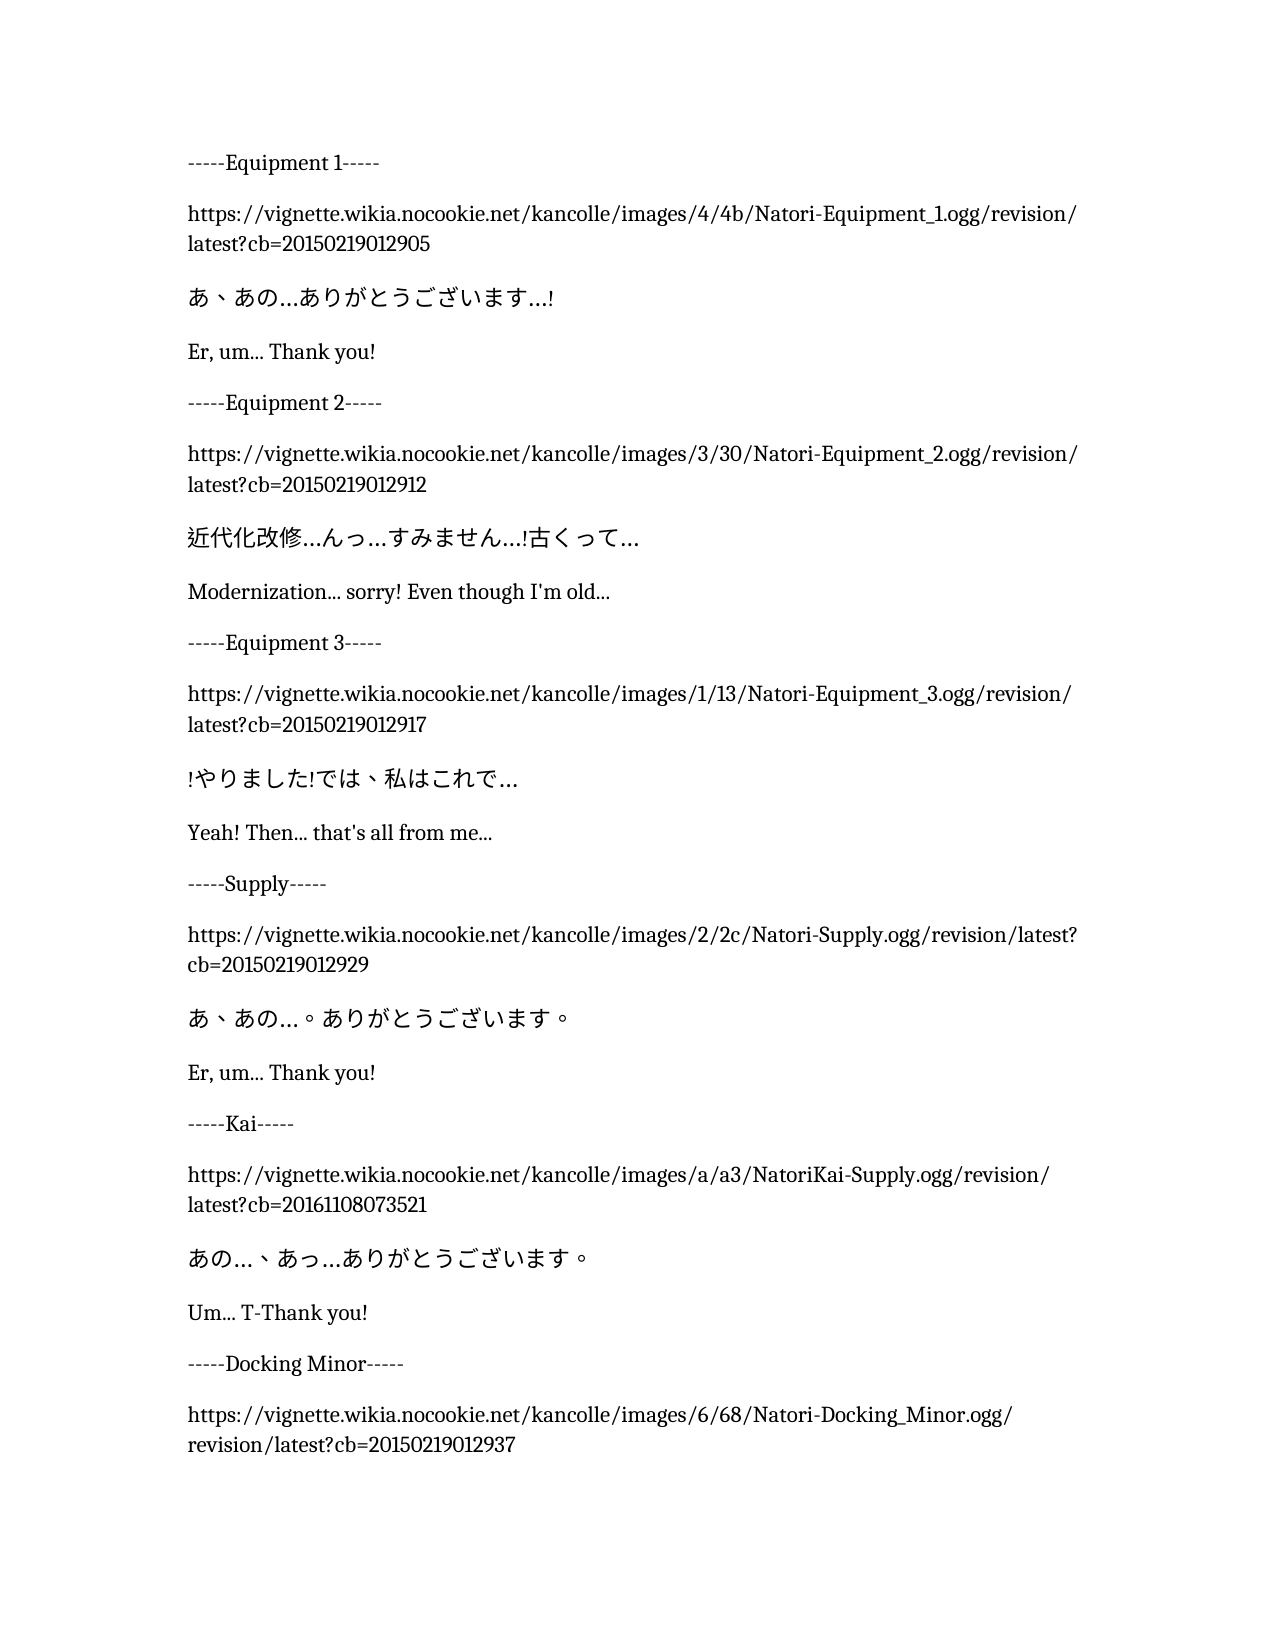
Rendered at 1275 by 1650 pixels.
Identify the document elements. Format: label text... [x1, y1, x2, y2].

text Um... T-Thank you! [187, 1299, 1087, 1326]
text あ、あの…。ありがとうございます。 [187, 1003, 1087, 1034]
text https://vignette.wikia.nocookie.net/kancolle/images/a/a3/NatoriKai-Supply.ogg/revision/latest?cb=20161108073521 [187, 1161, 1087, 1218]
text Er, um... Thank you! [187, 339, 1087, 365]
text https://vignette.wikia.nocookie.net/kancolle/images/4/4b/Natori-Equipment_1.ogg/revision/latest?cb=20150219012905 [187, 201, 1087, 258]
text あの…、あっ…ありがとうございます。 [187, 1243, 1087, 1274]
text -----Docking Minor----- [187, 1351, 1087, 1377]
text https://vignette.wikia.nocookie.net/kancolle/images/3/30/Natori-Equipment_2.ogg/revision/latest?cb=20150219012912 [187, 441, 1087, 498]
text https://vignette.wikia.nocookie.net/kancolle/images/6/68/Natori-Docking_Minor.ogg/revision/latest?cb=20150219012937 [187, 1402, 1087, 1458]
text -----Kai----- [187, 1110, 1087, 1137]
text Er, um... Thank you! [187, 1059, 1087, 1086]
text -----Equipment 2----- [187, 390, 1087, 416]
text !やりました!では、私はこれで… [187, 762, 1087, 794]
text https://vignette.wikia.nocookie.net/kancolle/images/1/13/Natori-Equipment_3.ogg/revision/latest?cb=20150219012917 [187, 681, 1087, 738]
text あ、あの…ありがとうございます…! [187, 282, 1087, 313]
text 近代化改修…んっ…すみません…!古くって… [187, 522, 1087, 554]
text https://vignette.wikia.nocookie.net/kancolle/images/2/2c/Natori-Supply.ogg/revision/latest?cb=20150219012929 [187, 921, 1087, 978]
text -----Supply----- [187, 870, 1087, 897]
text Modernization... sorry! Even though I'm old... [187, 579, 1087, 606]
text -----Equipment 1----- [187, 150, 1087, 176]
text Yeah! Then... that's all from me... [187, 819, 1087, 846]
text -----Equipment 3----- [187, 630, 1087, 657]
